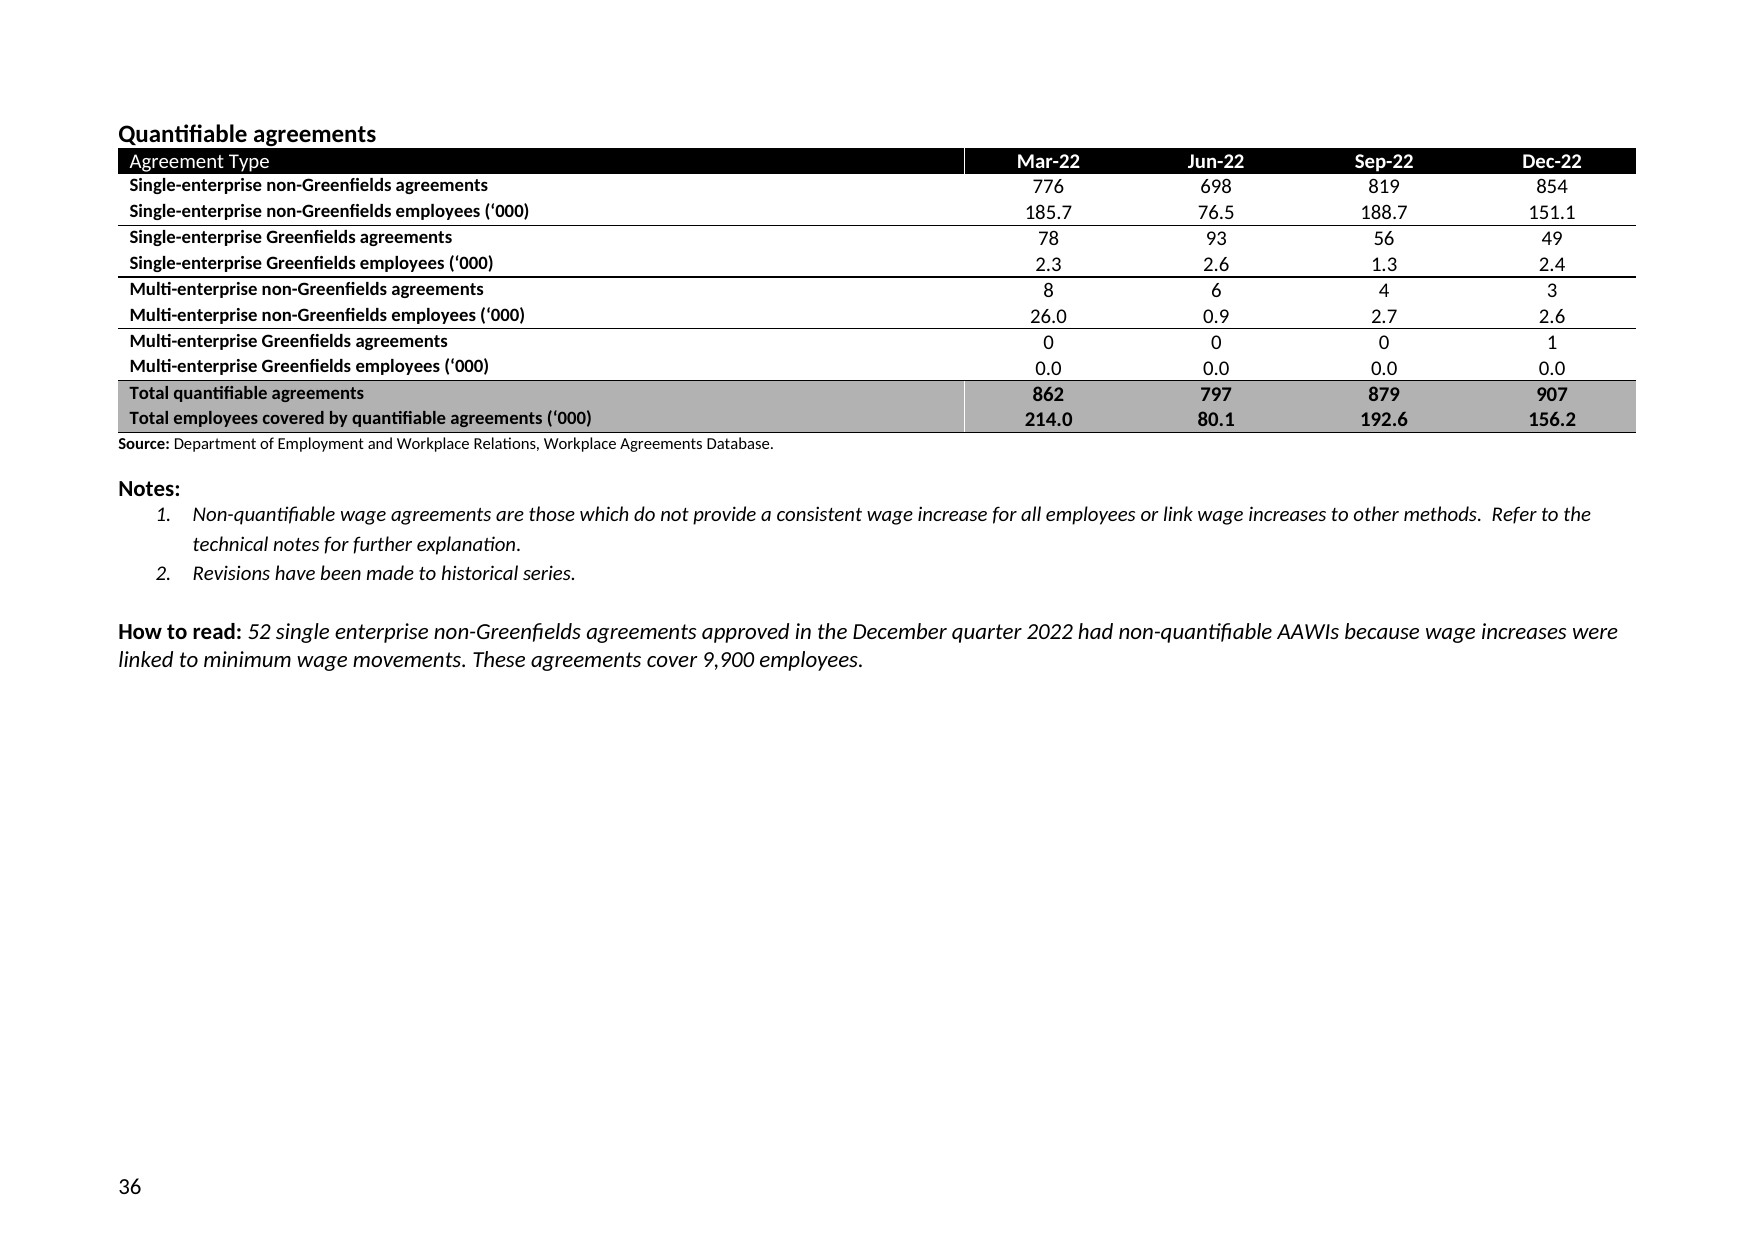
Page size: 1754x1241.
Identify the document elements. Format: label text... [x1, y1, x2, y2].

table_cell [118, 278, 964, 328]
text Quantifiable agreements [118, 118, 1636, 148]
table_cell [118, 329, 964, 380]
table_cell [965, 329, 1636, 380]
text Notes: [118, 474, 1636, 502]
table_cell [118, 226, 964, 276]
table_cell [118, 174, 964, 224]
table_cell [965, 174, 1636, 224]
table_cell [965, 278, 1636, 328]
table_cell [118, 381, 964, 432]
list Non-quantifiable wage agreements are those which do not provide a consistent wage increase for all employees or link wage increases to other methods. Refer to the technical notes for further explanation. [155, 502, 1636, 556]
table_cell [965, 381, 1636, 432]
text How to read: 52 single enterprise non-Greenfields agreements approved in the December quarter 2022 had non-quantifiable AAWIs because wage increases were linked to minimum wage movements. These agreements cover 9,900 employees. [118, 617, 1636, 673]
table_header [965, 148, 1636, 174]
text Source: Department of Employment and Workplace Relations, Workplace Agreements Database. [118, 433, 1636, 453]
list Revisions have been made to historical series. [155, 560, 1636, 585]
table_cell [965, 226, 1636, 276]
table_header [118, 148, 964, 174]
